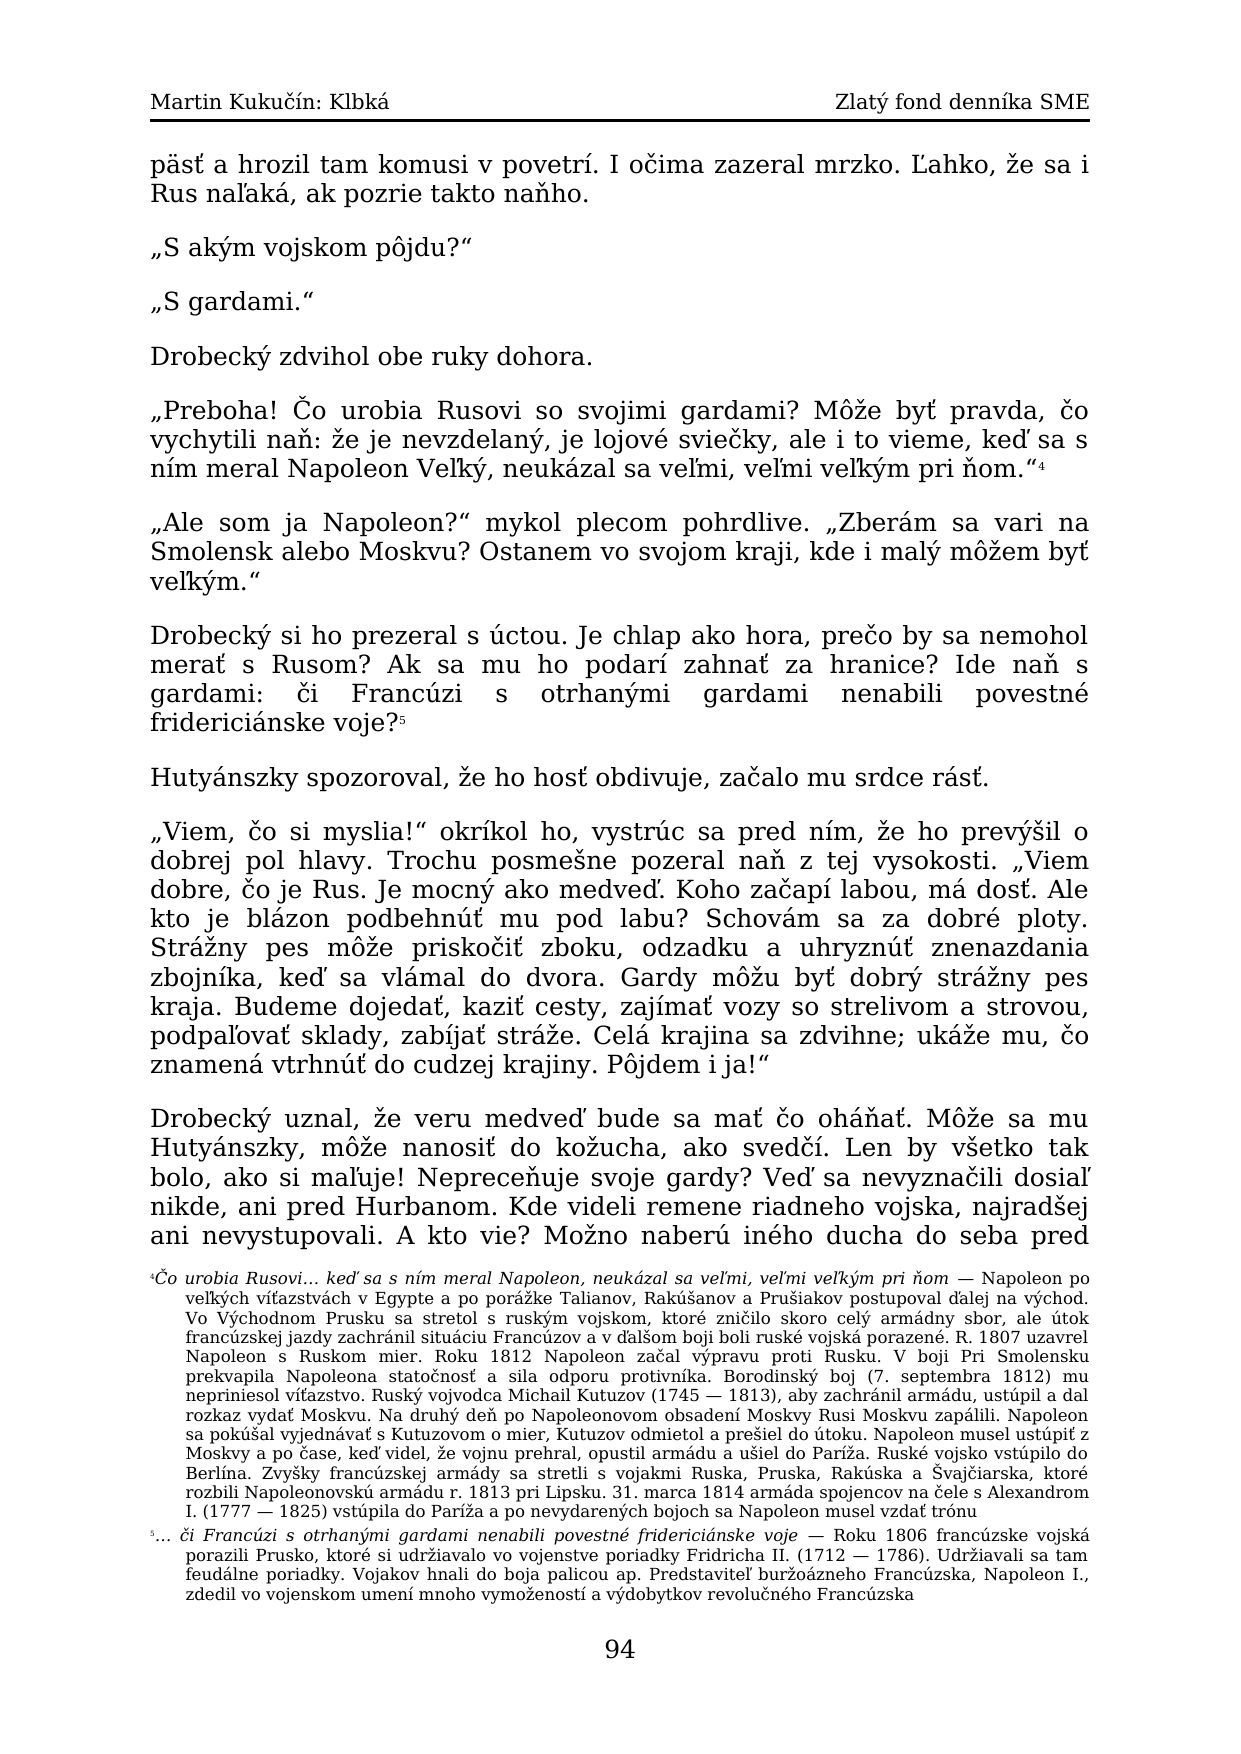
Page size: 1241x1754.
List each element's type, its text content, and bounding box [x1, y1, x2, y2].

text „Viem, čo si myslia!“ okríkol ho, vystrúc sa pred ním, že ho prevýšil o dobrej pol hlavy. Trochu posmešne pozeral naň z tej vysokosti. „Viem dobre, čo je Rus. Je mocný ako medveď. Koho začapí labou, má dosť. Ale kto je blázon podbehnúť mu pod labu? Schovám sa za dobré ploty. Strážny pes môže priskočiť zboku, odzadku a uhryznúť znenazdania zbojníka, keď sa vlámal do dvora. Gardy môžu byť dobrý strážny pes kraja. Budeme dojedať, kaziť cesty, zajímať vozy so strelivom a strovou, podpaľovať sklady, zabíjať stráže. Celá krajina sa zdvihne; ukáže mu, čo znamená vtrhnúť do cudzej krajiny. Pôjdem i ja!“ [150, 817, 1090, 1079]
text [150, 150, 1090, 208]
text Hutyánszky spozoroval, že ho hosť obdivuje, začalo mu srdce rásť. [150, 763, 1090, 792]
text „Preboha! Čo urobia Rusovi so svojimi gardami? Môže byť pravda, čo vychytili naň: že je nevzdelaný, je lojové sviečky, ale i to vieme, keď sa s ním meral Napoleon Veľký, neukázal sa veľmi, veľmi veľkým pri ňom.“4​ [150, 396, 1090, 483]
text „S akým vojskom pôjdu?“ [150, 233, 1090, 262]
text Drobecký zdvihol obe ruky dohora. [150, 342, 1090, 371]
text Drobecký si ho prezeral s úctou. Je chlap ako hora, prečo by sa nemohol merať s Rusom? Ak sa mu ho podarí zahnať za hranice? Ide naň s gardami: či Francúzi s otrhanými gardami nenabili povestné fridericiánske voje?5​ [150, 621, 1090, 738]
text „Ale som ja Napoleon?“ mykol plecom pohrdlive. „Zberám sa vari na Smolensk alebo Moskvu? Ostanem vo svojom kraji, kde i malý môžem byť veľkým.“ [150, 508, 1090, 596]
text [150, 1104, 1090, 1250]
text „S gardami.“ [150, 287, 1090, 317]
